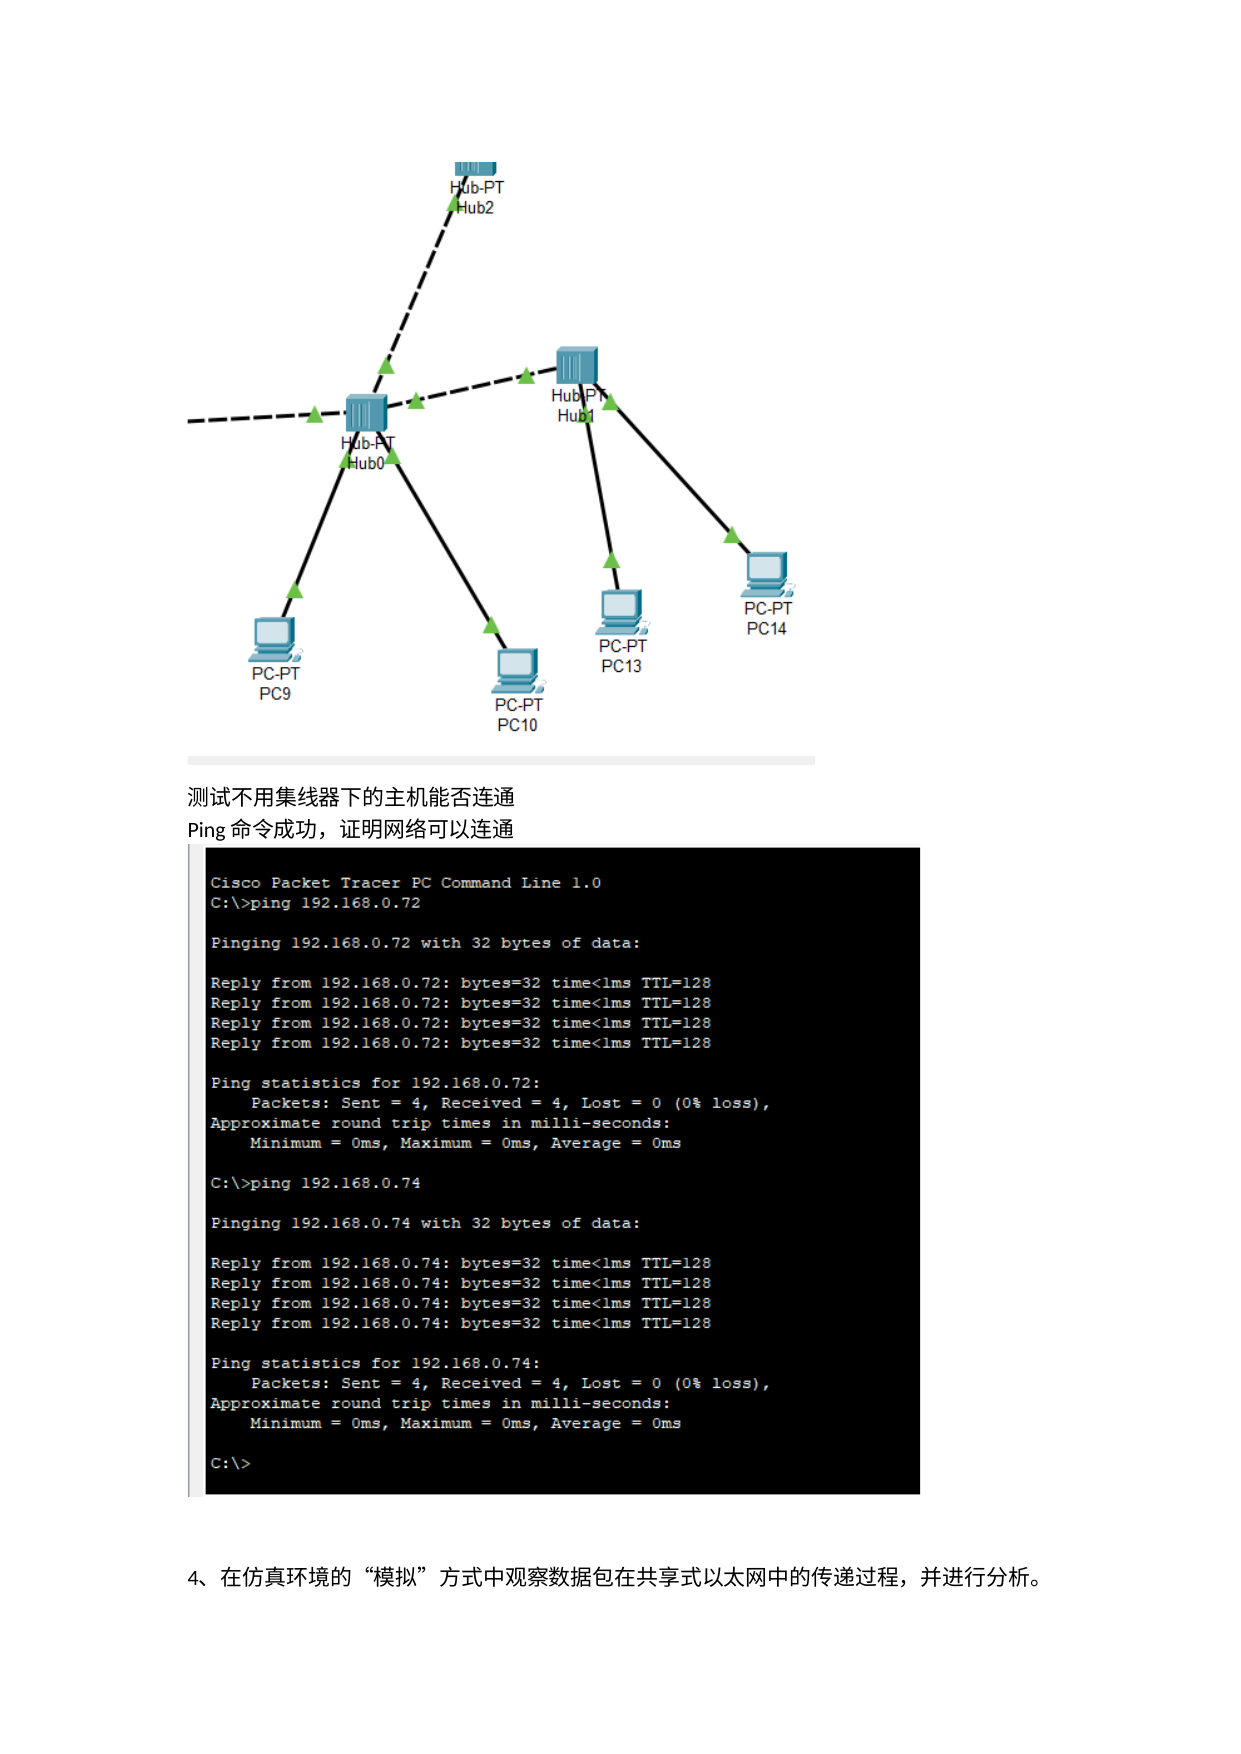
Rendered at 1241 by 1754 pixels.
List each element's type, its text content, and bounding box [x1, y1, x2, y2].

picture [187, 844, 921, 1497]
list Ping命令成功，证明网络可以连通 [187, 812, 1053, 844]
picture [187, 162, 815, 765]
list 在仿真环境的“模拟”方式中观察数据包在共享式以太网中的传递过程，并进行分析。 [187, 1559, 1053, 1592]
list 测试不用集线器下的主机能否连通 [187, 779, 1053, 812]
